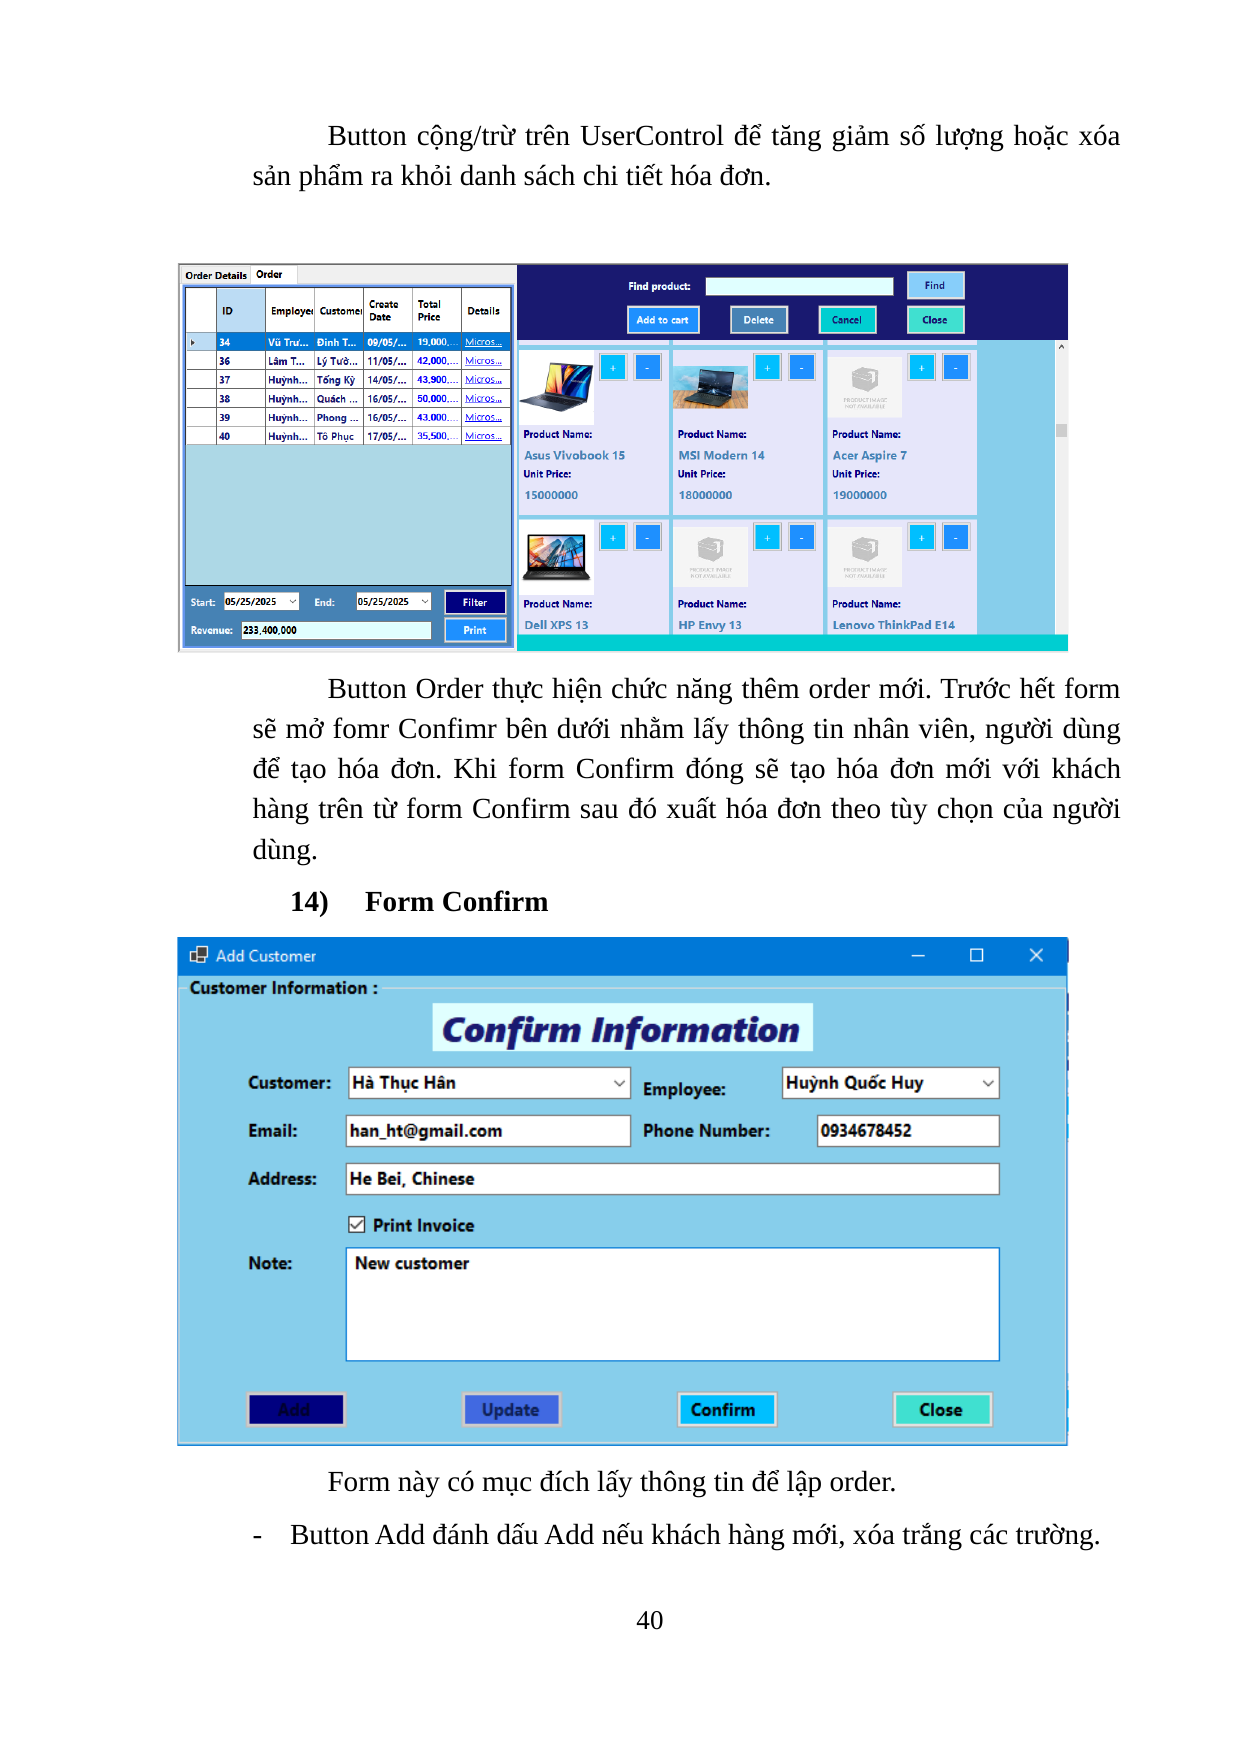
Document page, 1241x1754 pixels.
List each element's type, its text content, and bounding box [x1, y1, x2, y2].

text Form này có mục đích lấy thông tin để lập order. [177, 1464, 1122, 1498]
text Button Order thực hiện chức năng thêm order mới. Trước hết form sẽ mở fomr Confimr bên dưới nhằm lấy thông tin nhân viên, người dùng để tạo hóa đơn. Khi form Confirm đóng sẽ tạo hóa đơn mới với khách hàng trên từ form Confirm sau đó xuất hóa đơn theo tùy chọn của người dùng. [252, 671, 1122, 865]
picture [177, 937, 1069, 1446]
list Button Add đánh dấu Add nếu khách hàng mới, xóa trắng các trường. [252, 1517, 1122, 1551]
list Form Confirm [290, 884, 1122, 918]
picture [177, 263, 1069, 653]
text Button cộng/trừ trên UserControl để tăng giảm số lượng hoặc xóa sản phẩm ra khỏi danh sách chi tiết hóa đơn. [252, 118, 1122, 192]
